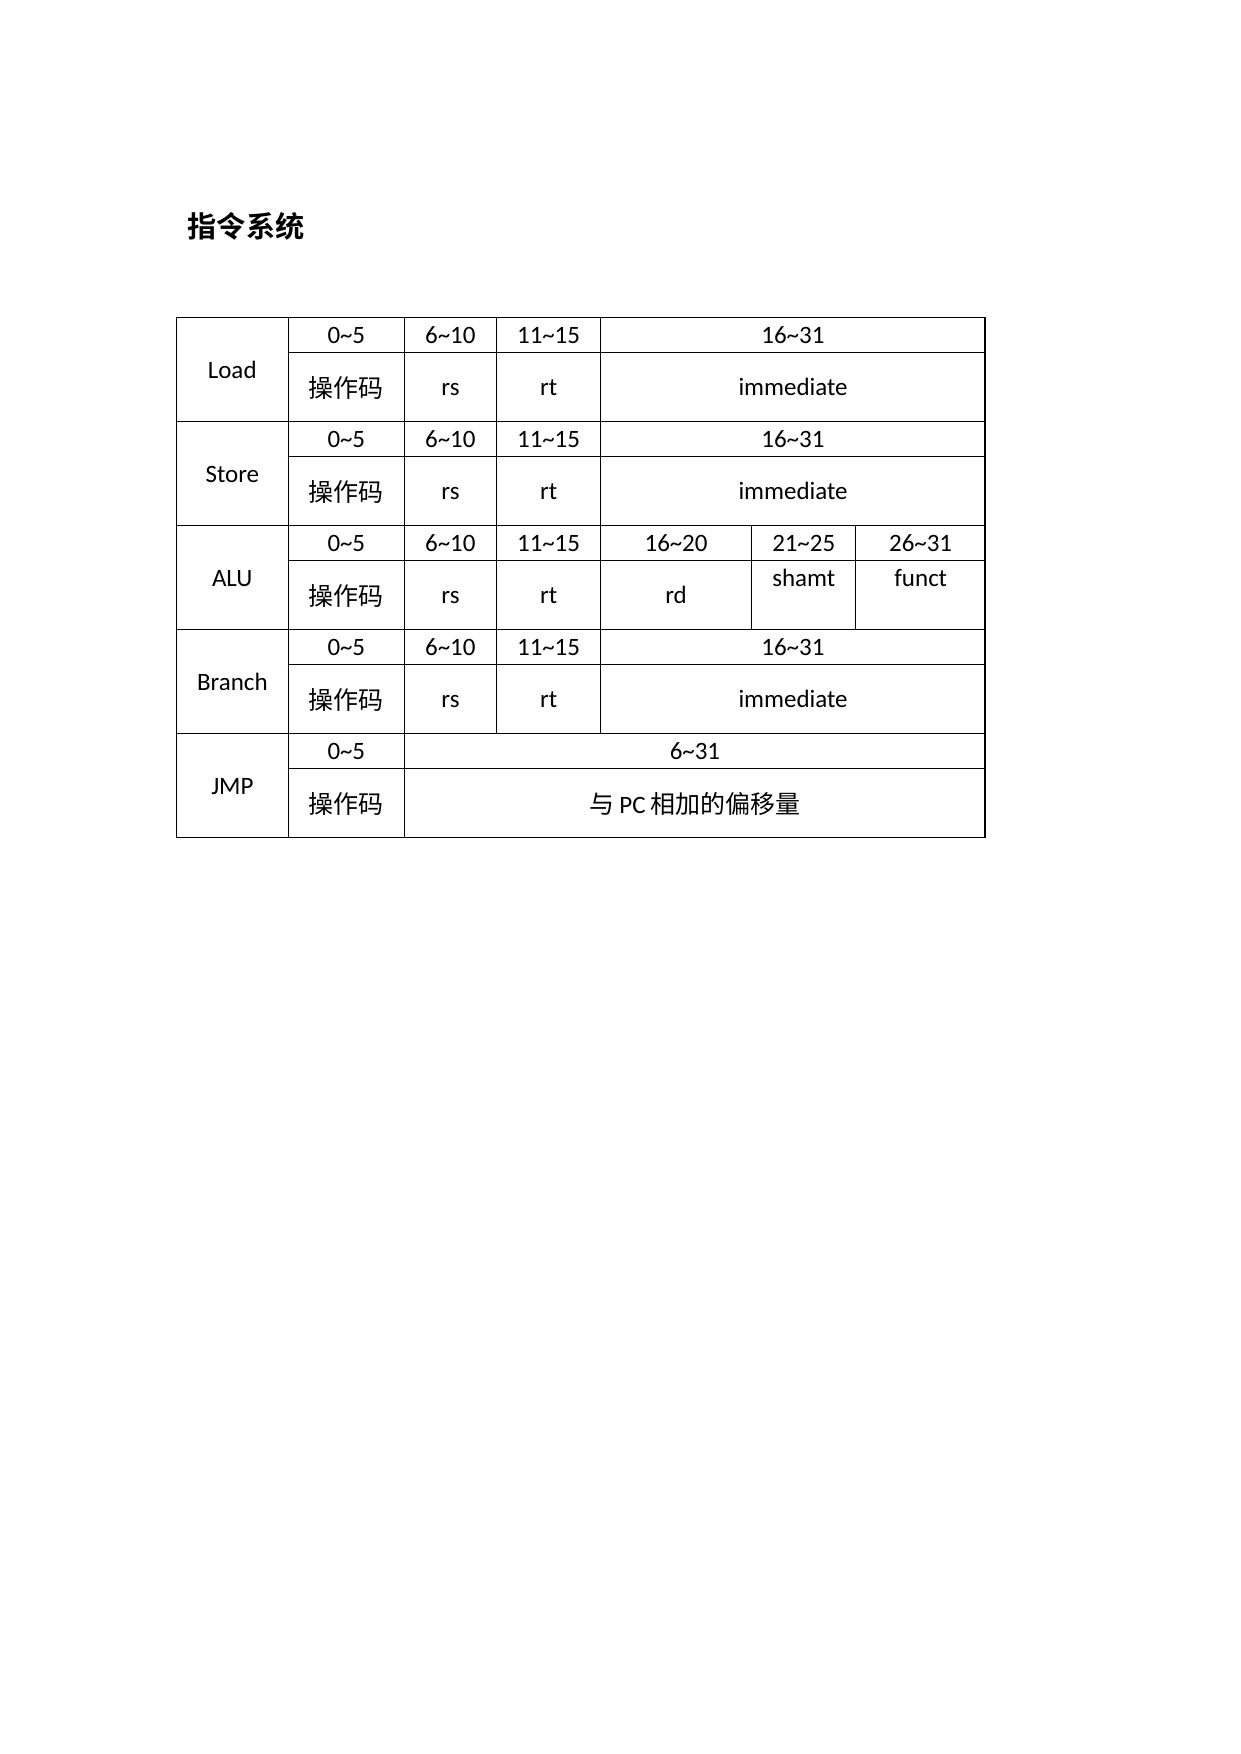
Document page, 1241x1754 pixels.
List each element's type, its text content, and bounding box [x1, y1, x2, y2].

subtitle 指令系统 [187, 191, 1053, 259]
table_cell 操作码 [289, 353, 404, 421]
table_cell 操作码 [289, 457, 404, 525]
table_cell 操作码 [289, 769, 404, 837]
table_cell 11~15 [497, 526, 600, 560]
table_cell 与PC相加的偏移量 [405, 769, 984, 837]
table_cell 6~10 [405, 526, 496, 560]
table_cell 6~10 [405, 630, 496, 664]
table_cell rd [601, 561, 751, 629]
table_cell 16~31 [601, 422, 984, 456]
table_cell Branch [177, 630, 288, 733]
table_cell rt [497, 353, 600, 421]
table_cell 11~15 [497, 422, 600, 456]
table_cell immediate [601, 665, 984, 733]
table_cell 操作码 [289, 665, 404, 733]
table_header 16~31 [601, 318, 984, 352]
table_header 6~10 [405, 318, 496, 352]
table_cell rs [405, 353, 496, 421]
table_cell 0~5 [289, 630, 404, 664]
table_cell rt [497, 457, 600, 525]
table_cell rt [497, 561, 600, 629]
table_cell rs [405, 561, 496, 629]
table_cell rs [405, 665, 496, 733]
table_cell immediate [601, 353, 984, 421]
table_cell 操作码 [289, 561, 404, 629]
table_header 0~5 [289, 318, 404, 352]
table_cell 0~5 [289, 422, 404, 456]
table_cell 0~5 [289, 734, 404, 768]
table_cell 16~20 [601, 526, 751, 560]
table_cell immediate [601, 457, 984, 525]
table_cell 21~25 [752, 526, 855, 560]
table_cell rt [497, 665, 600, 733]
table_cell funct [856, 561, 984, 629]
table_cell shamt [752, 561, 855, 629]
table_header 11~15 [497, 318, 600, 352]
table_header Load [177, 318, 288, 421]
table_cell 6~10 [405, 422, 496, 456]
table_cell 11~15 [497, 630, 600, 664]
table_cell Store [177, 422, 288, 525]
table_cell 16~31 [601, 630, 984, 664]
table_cell JMP [177, 734, 288, 837]
table_cell 26~31 [856, 526, 984, 560]
table_cell 0~5 [289, 526, 404, 560]
table_cell ALU [177, 526, 288, 629]
table_cell rs [405, 457, 496, 525]
table_cell 6~31 [405, 734, 984, 768]
